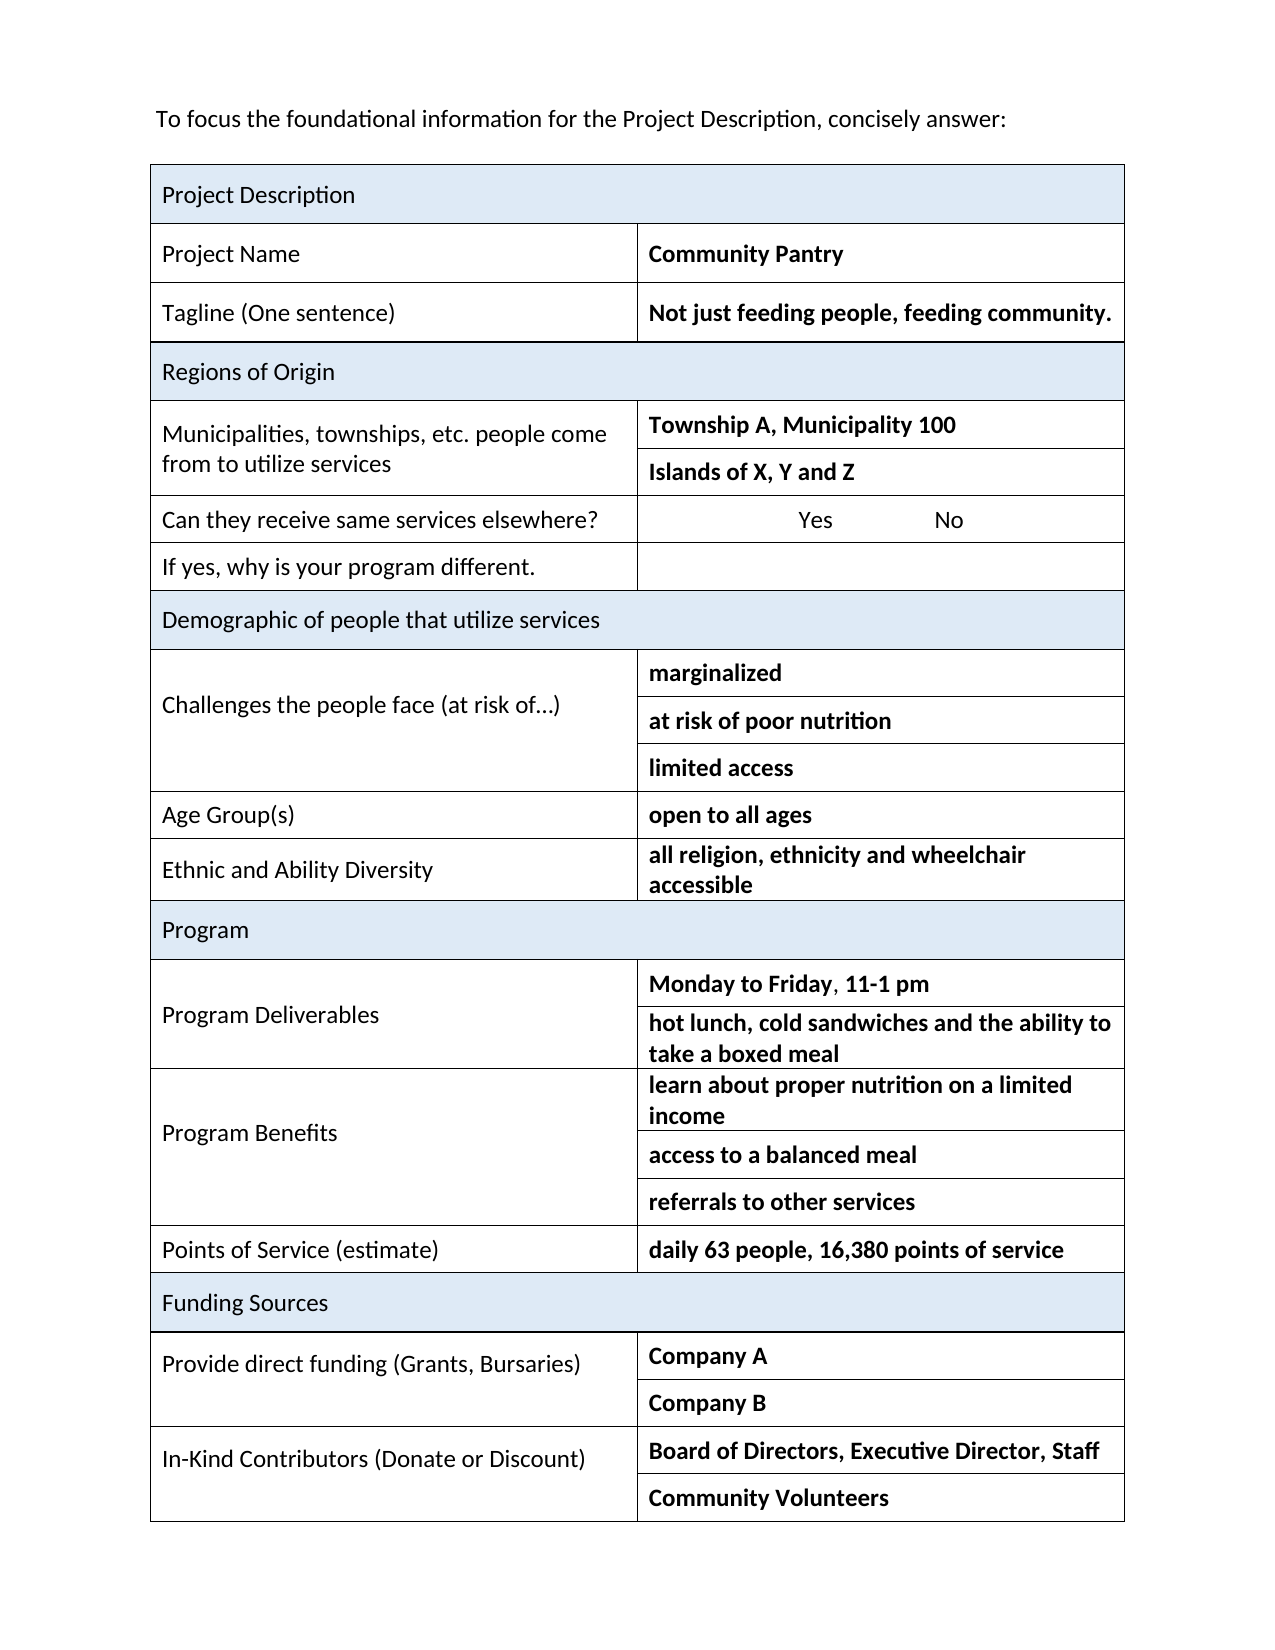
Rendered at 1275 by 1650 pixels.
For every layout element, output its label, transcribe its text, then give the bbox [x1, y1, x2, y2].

table_cell Community Volunteers [638, 1474, 1124, 1521]
table_cell Program Benefits [151, 1069, 637, 1225]
table_cell marginalized [638, 650, 1124, 696]
text To focus the foundational information for the Project Description, concisely answer: [150, 103, 1125, 134]
table_cell Funding Sources [151, 1273, 1124, 1331]
table_cell Program [151, 901, 1124, 959]
table_cell hot lunch, cold sandwiches and the ability to take a boxed meal [638, 1007, 1124, 1068]
table_cell Yes No [638, 496, 1124, 542]
table_cell Tagline (One sentence) [151, 283, 637, 341]
table_cell [638, 543, 1124, 589]
table_cell limited access [638, 744, 1124, 791]
table_cell referrals to other services [638, 1179, 1124, 1225]
table_cell Provide direct funding (Grants, Bursaries) [151, 1333, 637, 1426]
table_cell Monday to Friday, 11-1 pm [638, 960, 1124, 1006]
table_cell Program Deliverables [151, 960, 637, 1068]
table_cell Project Name [151, 224, 637, 282]
table_cell Ethnic and Ability Diversity [151, 839, 637, 900]
table_cell access to a balanced meal [638, 1131, 1124, 1178]
table_cell Points of Service (estimate) [151, 1226, 637, 1272]
table_cell Regions of Origin [151, 343, 1124, 400]
table_header Project Description [151, 165, 1124, 223]
table_cell Age Group(s) [151, 792, 637, 838]
table_cell Board of Directors, Executive Director, Staff [638, 1427, 1124, 1473]
table_cell In-Kind Contributors (Donate or Discount) [151, 1427, 637, 1521]
table_cell open to all ages [638, 792, 1124, 838]
table_cell Company A [638, 1333, 1124, 1379]
table_cell Township A, Municipality 100 [638, 401, 1124, 448]
table_cell Community Pantry [638, 224, 1124, 282]
table_cell If yes, why is your program different. [151, 543, 637, 589]
table_cell Not just feeding people, feeding community. [638, 283, 1124, 341]
table_cell Can they receive same services elsewhere? [151, 496, 637, 542]
table_cell all religion, ethnicity and wheelchair accessible [638, 839, 1124, 900]
table_cell Company B [638, 1380, 1124, 1426]
table_cell daily 63 people, 16,380 points of service [638, 1226, 1124, 1272]
table_cell learn about proper nutrition on a limited income [638, 1069, 1124, 1130]
table_cell Municipalities, townships, etc. people come from to utilize services [151, 401, 637, 495]
table_cell Challenges the people face (at risk of…) [151, 650, 637, 791]
table_cell Islands of X, Y and Z [638, 449, 1124, 495]
table_cell Demographic of people that utilize services [151, 591, 1124, 649]
table_cell at risk of poor nutrition [638, 697, 1124, 743]
